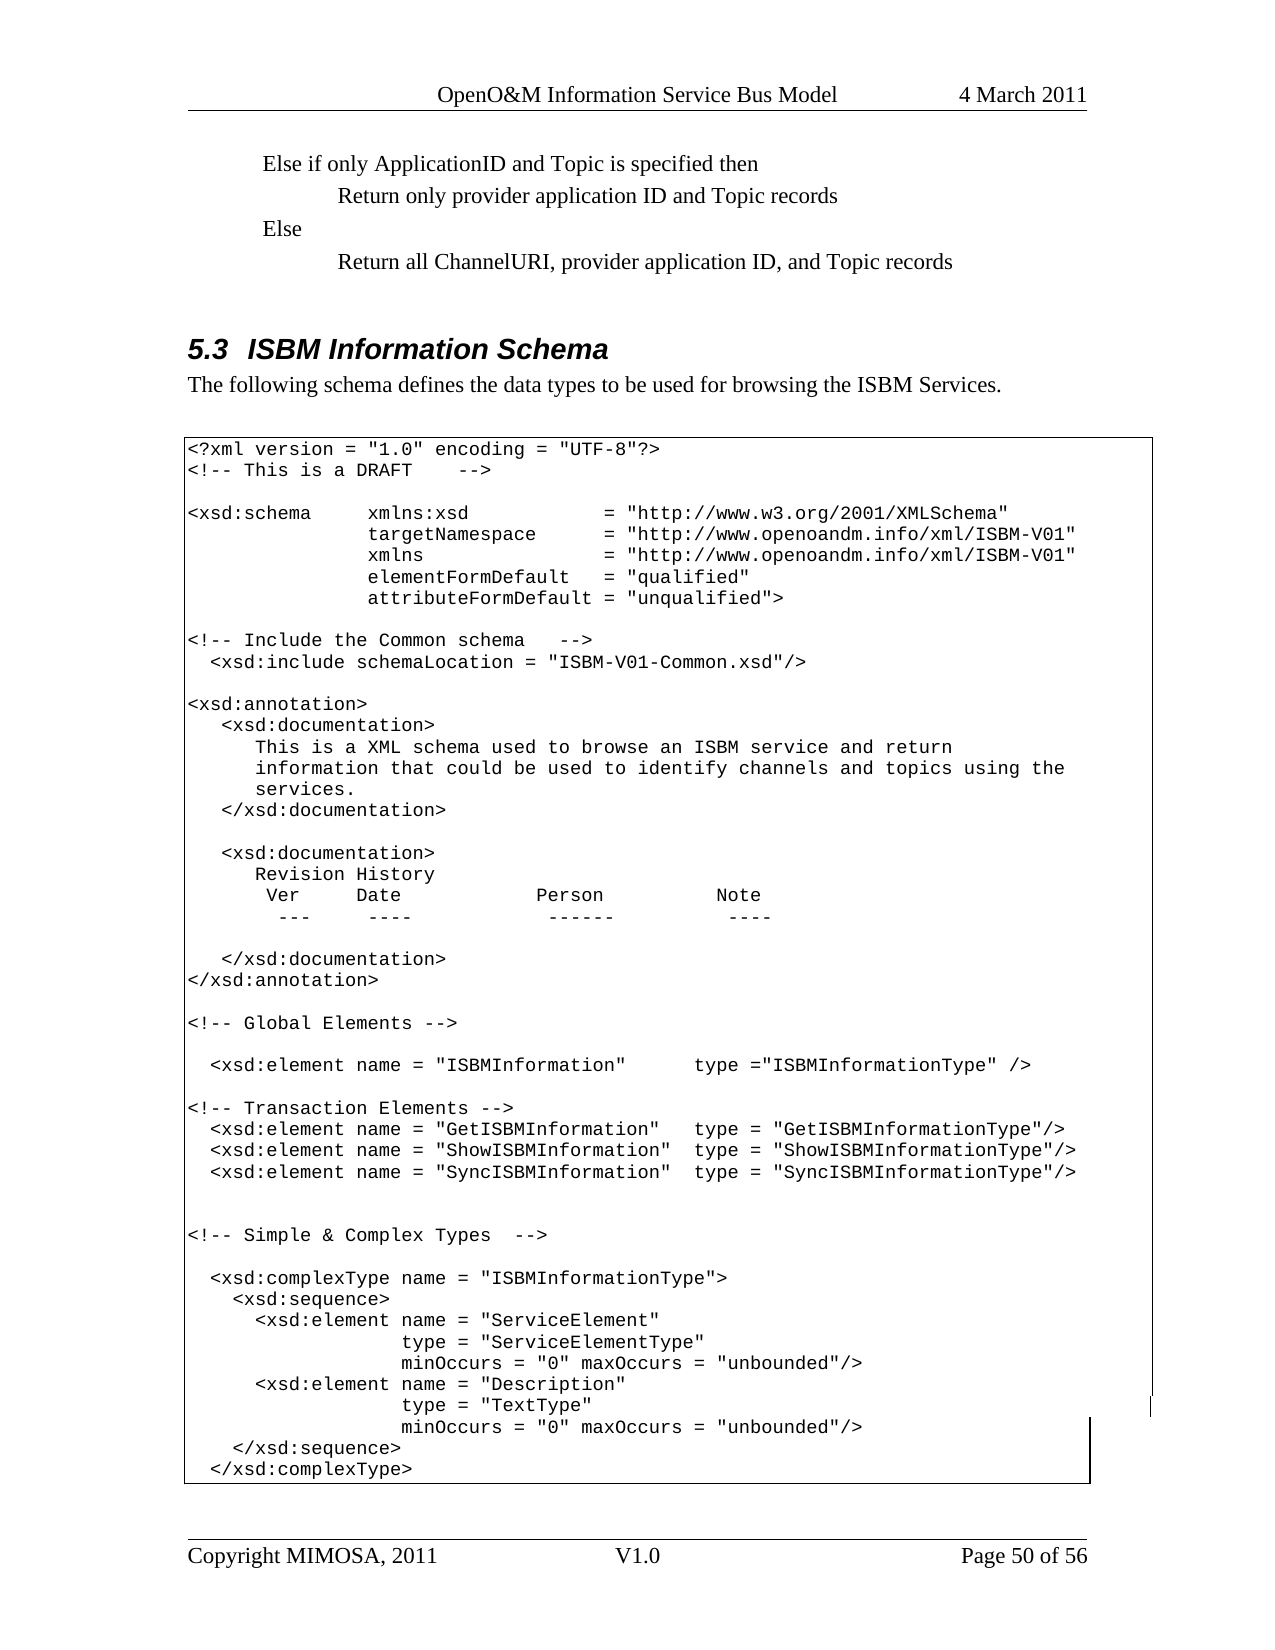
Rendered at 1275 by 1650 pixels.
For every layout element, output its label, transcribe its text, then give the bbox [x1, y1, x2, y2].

text <xsd:element name = "SyncISBMInformation" type = "SyncISBMInformationType"/> [187, 1162, 1087, 1184]
text minOccurs = "0" maxOccurs = "unbounded"/> [187, 1417, 1087, 1439]
text <!-- Transaction Elements --> [187, 1099, 1087, 1120]
text <xsd:documentation> [187, 844, 1087, 865]
text <xsd:element name = "ShowISBMInformation" type = "ShowISBMInformationType"/> [187, 1141, 1087, 1162]
text </xsd:documentation> [187, 950, 1087, 971]
text minOccurs = "0" maxOccurs = "unbounded"/> [187, 1354, 1087, 1375]
text Return only provider application ID and Topic records [262, 183, 1087, 209]
text </xsd:complexType> [185, 1457, 1089, 1483]
text This is a XML schema used to browse an ISBM service and return [187, 737, 1087, 759]
text type = "ServiceElementType" [187, 1332, 1087, 1354]
text attributeFormDefault = "unqualified"> [187, 589, 1087, 610]
text </xsd:documentation> [187, 801, 1087, 822]
text <xsd:element name = "ServiceElement" [187, 1311, 1087, 1332]
text xmlns = "http://www.openoandm.info/xml/ISBM-V01" [187, 546, 1087, 567]
text <xsd:annotation> [187, 695, 1087, 716]
text The following schema defines the data types to be used for browsing the ISBM Services. [187, 372, 1087, 398]
text Else [262, 215, 1087, 242]
text </xsd:sequence> [187, 1439, 1087, 1457]
text <xsd:element name = "GetISBMInformation" type = "GetISBMInformationType"/> [187, 1120, 1087, 1141]
text <!-- Include the Common schema --> [187, 631, 1087, 652]
text Ver Date Person Note [187, 886, 1087, 907]
text <xsd:element name = "ISBMInformation" type ="ISBMInformationType" /> [187, 1056, 1087, 1077]
text Revision History [187, 865, 1087, 886]
text <!-- Simple & Complex Types --> [187, 1226, 1087, 1247]
text <xsd:sequence> [187, 1290, 1087, 1311]
text Return all ChannelURI, provider application ID, and Topic records [262, 248, 1087, 274]
text --- ---- ------ ---- [187, 907, 1087, 929]
text <xsd:complexType name = "ISBMInformationType"> [187, 1269, 1087, 1290]
text elementFormDefault = "qualified" [187, 567, 1087, 589]
text <xsd:documentation> [187, 716, 1087, 737]
text type = "TextType" [187, 1396, 1087, 1417]
text <xsd:element name = "Description" [187, 1375, 1087, 1396]
text <xsd:schema xmlns:xsd = "http://www.w3.org/2001/XMLSchema" [187, 504, 1087, 525]
text </xsd:annotation> [187, 971, 1087, 992]
text Else if only ApplicationID and Topic is specified then [262, 150, 1087, 176]
text <xsd:include schemaLocation = "ISBM-V01-Common.xsd"/> [187, 652, 1087, 674]
text information that could be used to identify channels and topics using the [187, 759, 1087, 780]
text targetNamespace = "http://www.openoandm.info/xml/ISBM-V01" [187, 525, 1087, 546]
text <!-- Global Elements --> [187, 1014, 1087, 1035]
text services. [187, 780, 1087, 801]
subtitle ISBM Information Schema [187, 332, 1087, 365]
text <?xml version = "1.0" encoding = "UTF-8"?> [185, 438, 1152, 461]
text <!-- This is a DRAFT --> [187, 461, 1087, 482]
